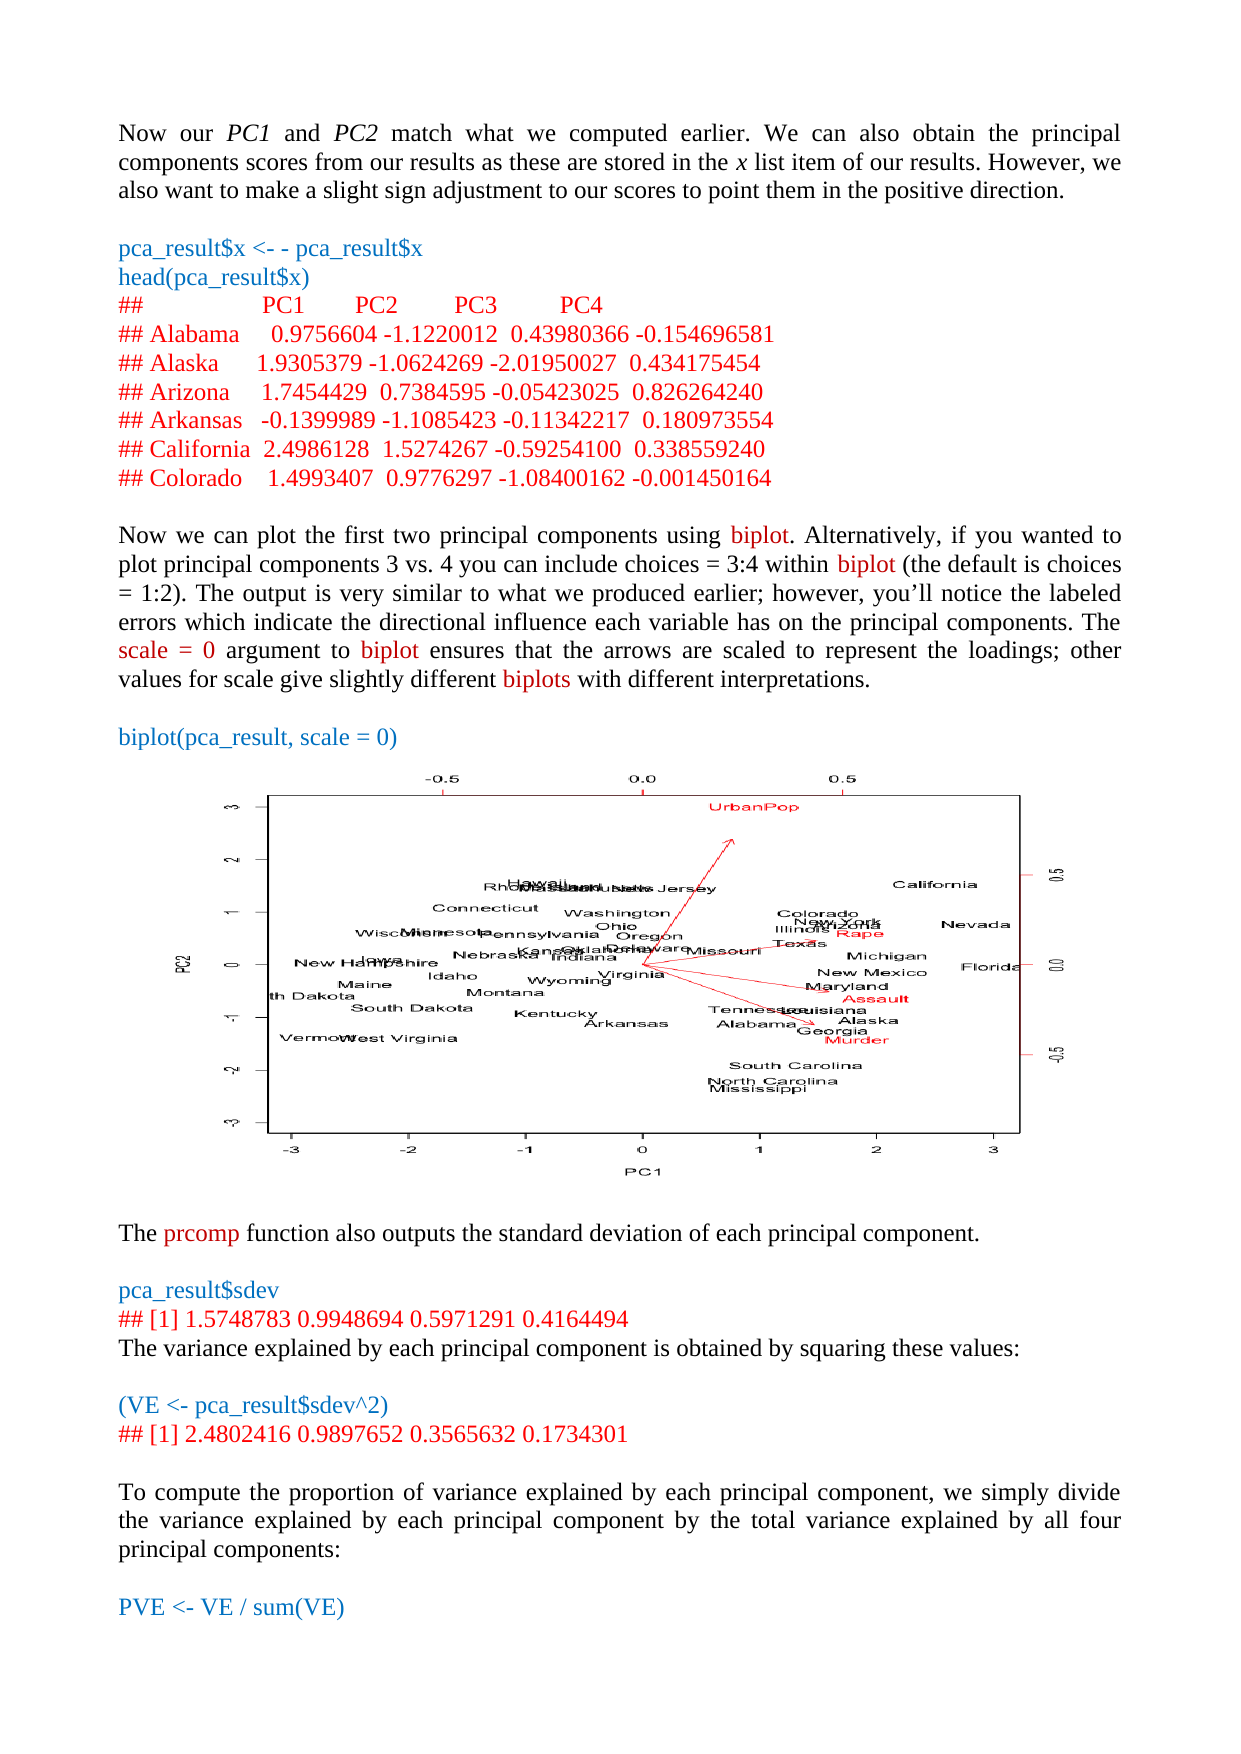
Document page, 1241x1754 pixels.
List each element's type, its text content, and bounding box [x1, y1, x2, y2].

text ## Alabama 0.9756604 -1.1220012 0.43980366 -0.154696581 [118, 319, 1122, 348]
text ## Colorado 1.4993407 0.9776297 -1.08400162 -0.001450164 [118, 463, 1122, 492]
picture [132, 750, 1108, 1189]
text Now our PC1 and PC2 match what we computed earlier. We can also obtain the principal components scores from our results as these are stored in the x list item of our results. However, we also want to make a slight sign adjustment to our scores to point them in the positive direction. [118, 118, 1122, 204]
text ## Alaska 1.9305379 -1.0624269 -2.01950027 0.434175454 [118, 348, 1122, 377]
text ## Arizona 1.7454429 0.7384595 -0.05423025 0.826264240 [118, 377, 1122, 406]
text ## [1] 1.5748783 0.9948694 0.5971291 0.4164494 [118, 1304, 1122, 1333]
text To compute the proportion of variance explained by each principal component, we simply divide the variance explained by each principal component by the total variance explained by all four principal components: [118, 1477, 1122, 1563]
text Now we can plot the first two principal components using biplot. Alternatively, if you wanted to plot principal components 3 vs. 4 you can include choices = 3:4 within biplot (the default is choices = 1:2). The output is very similar to what we produced earlier; however, you’ll notice the labeled errors which indicate the directional influence each variable has on the principal components. The scale = 0 argument to biplot ensures that the arrows are scaled to represent the loadings; other values for scale give slightly different biplots with different interpretations. [118, 521, 1122, 693]
text The prcomp function also outputs the standard deviation of each principal component. [118, 1218, 1122, 1246]
text ## California 2.4986128 1.5274267 -0.59254100 0.338559240 [118, 434, 1122, 463]
text ## Arkansas -0.1399989 -1.1085423 -0.11342217 0.180973554 [118, 406, 1122, 434]
text (VE <- pca_result$sdev^2) [118, 1391, 1122, 1419]
text ## [1] 2.4802416 0.9897652 0.3565632 0.1734301 [118, 1419, 1122, 1448]
text pca_result$x <- - pca_result$x [118, 233, 1122, 262]
text pca_result$sdev [118, 1276, 1122, 1304]
text PVE <- VE / sum(VE) [118, 1592, 1122, 1621]
text biplot(pca_result, scale = 0) [118, 722, 1122, 751]
text ## PC1 PC2 PC3 PC4 [118, 291, 1122, 319]
text The variance explained by each principal component is obtained by squaring these values: [118, 1333, 1122, 1362]
text head(pca_result$x) [118, 262, 1122, 291]
